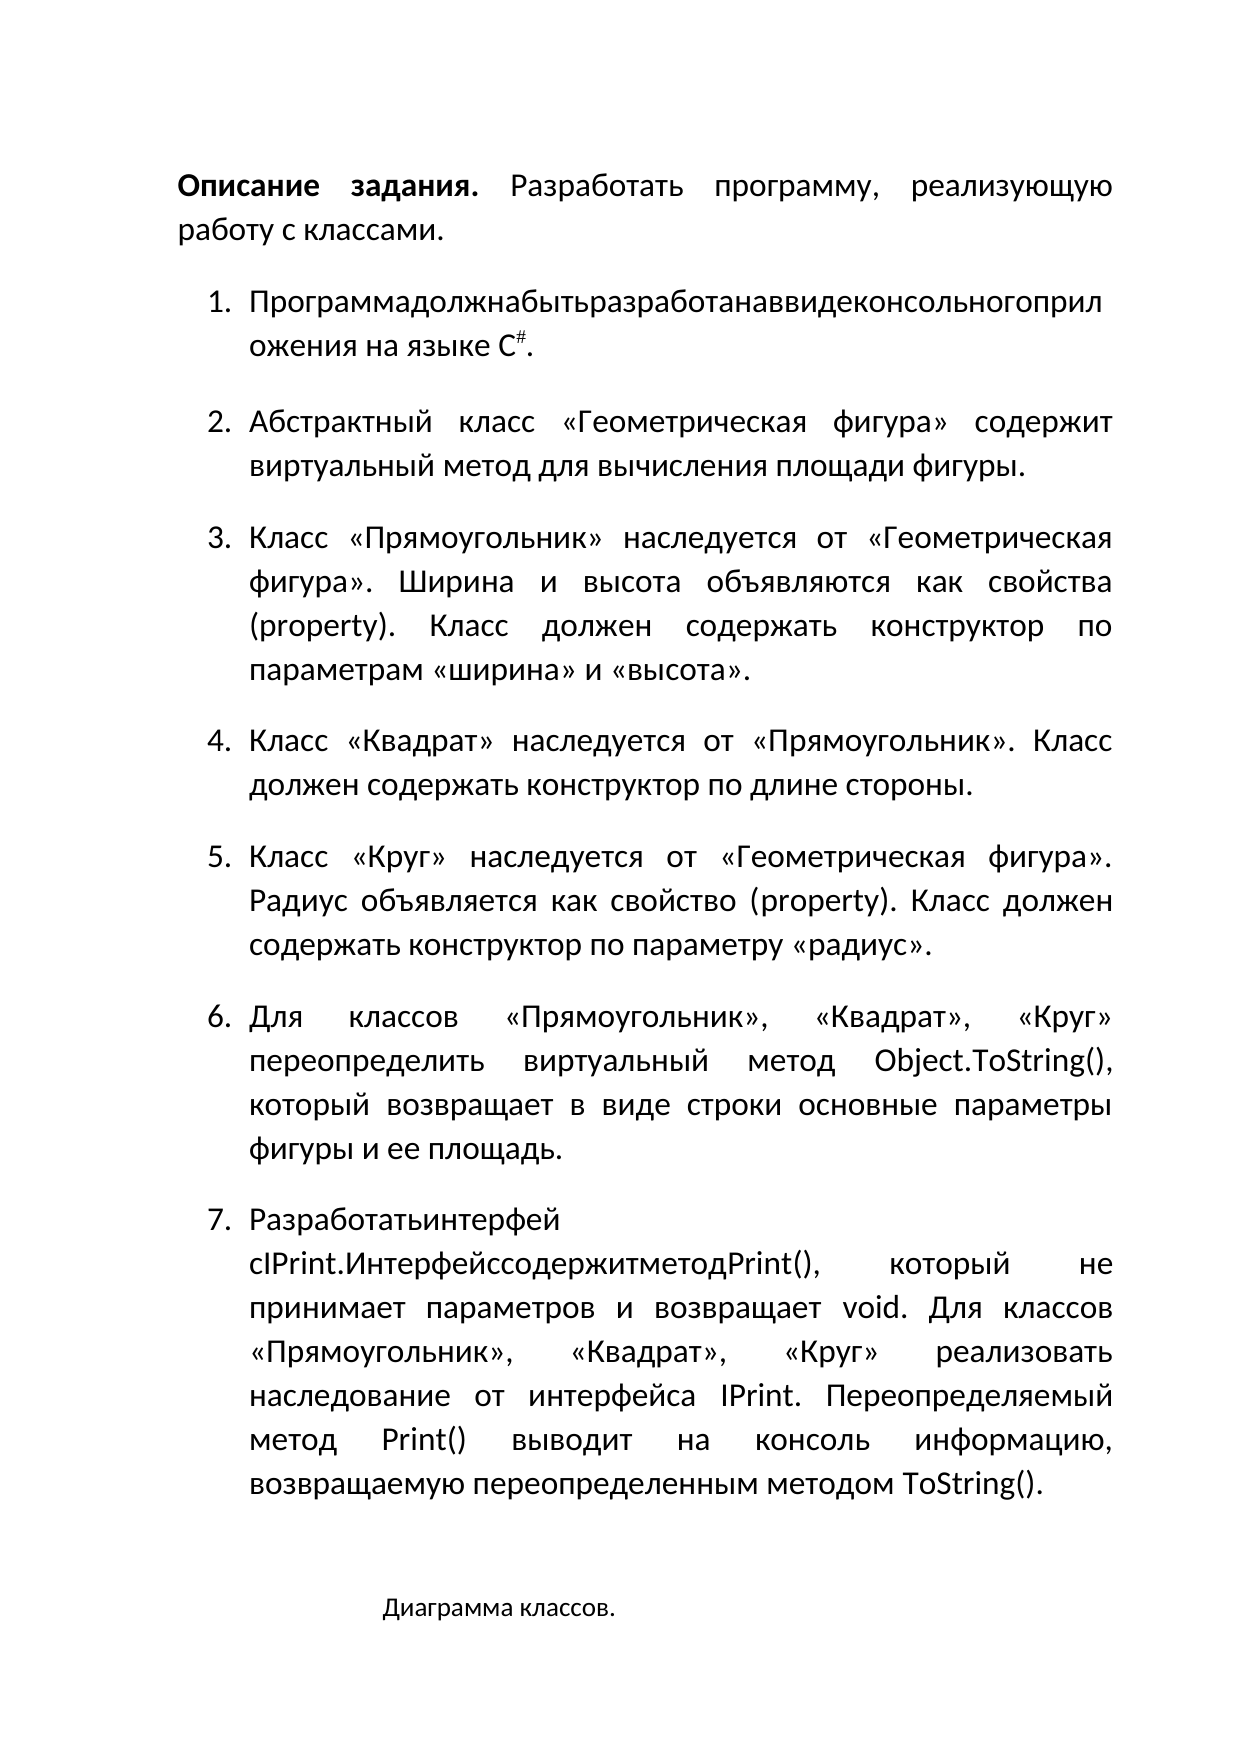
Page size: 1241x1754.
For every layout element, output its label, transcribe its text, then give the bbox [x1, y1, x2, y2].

list Класс «Прямоугольник» наследуется от «Геометрическая фигура». Ширина и высота объявляются как свойства (property). Класс должен содержать конструктор по параметрам «ширина» и «высота». [207, 516, 1113, 688]
list Для классов «Прямоугольник», «Квадрат», «Круг» переопределить виртуальный метод Object.ToString(), который возвращает в виде строки основные параметры фигуры и ее площадь. [207, 995, 1113, 1167]
text Диаграмма классов. [177, 1590, 821, 1623]
list РазработатьинтерфейсIPrint.ИнтерфейссодержитметодPrint(), который не принимает параметров и возвращает void. Для классов «Прямоугольник», «Квадрат», «Круг» реализовать наследование от интерфейса IPrint. Переопределяемый метод Print() выводит на консоль информацию, возвращаемую переопределенным методом ToString(). [207, 1198, 1113, 1503]
list Программадолжнабытьразработанаввидеконсольногоприложения на языке C#. [207, 280, 1113, 365]
text Описание задания. Разработать программу, реализующую работу с классами. [177, 164, 1113, 249]
list Класс «Квадрат» наследуется от «Прямоугольник». Класс должен содержать конструктор по длине стороны. [207, 719, 1113, 804]
list Абстрактный класс «Геометрическая фигура» содержит виртуальный метод для вычисления площади фигуры. [207, 400, 1113, 485]
list Класс «Круг» наследуется от «Геометрическая фигура». Радиус объявляется как свойство (property). Класс должен содержать конструктор по параметру «радиус». [207, 835, 1113, 964]
